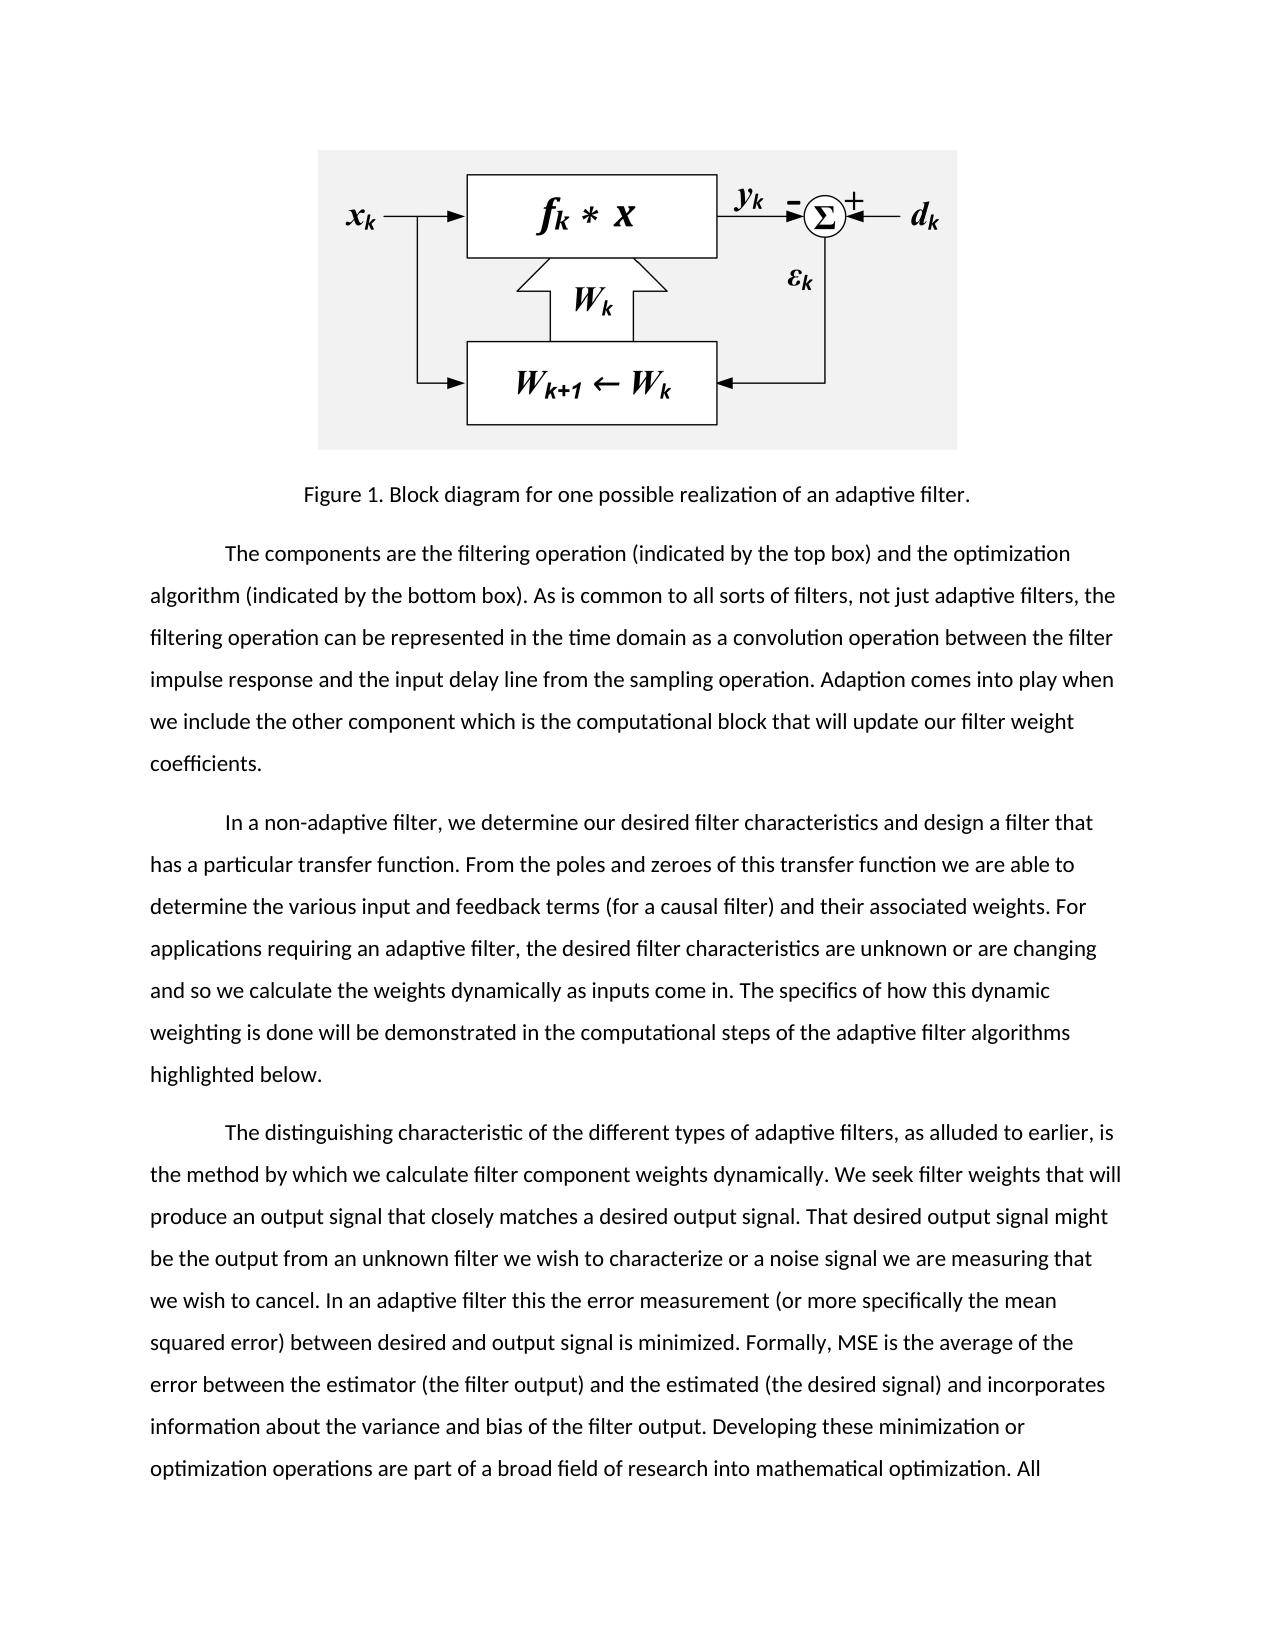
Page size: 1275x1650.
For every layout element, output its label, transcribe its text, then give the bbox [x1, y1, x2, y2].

text Figure 1. Block diagram for one possible realization of an adaptive filter. [150, 481, 1125, 509]
text The components are the filtering operation (indicated by the top box) and the optimization algorithm (indicated by the bottom box). As is common to all sorts of filters, not just adaptive filters, the filtering operation can be represented in the time domain as a convolution operation between the filter impulse response and the input delay line from the sampling operation. Adaption comes into play when we include the other component which is the computational block that will update our filter weight coefficients. [150, 539, 1125, 777]
text In a non-adaptive filter, we determine our desired filter characteristics and design a filter that has a particular transfer function. From the poles and zeroes of this transfer function we are able to determine the various input and feedback terms (for a causal filter) and their associated weights. For applications requiring an adaptive filter, the desired filter characteristics are unknown or are changing and so we calculate the weights dynamically as inputs come in. The specifics of how this dynamic weighting is done will be demonstrated in the computational steps of the adaptive filter algorithms highlighted below. [150, 808, 1125, 1088]
picture [317, 150, 958, 450]
